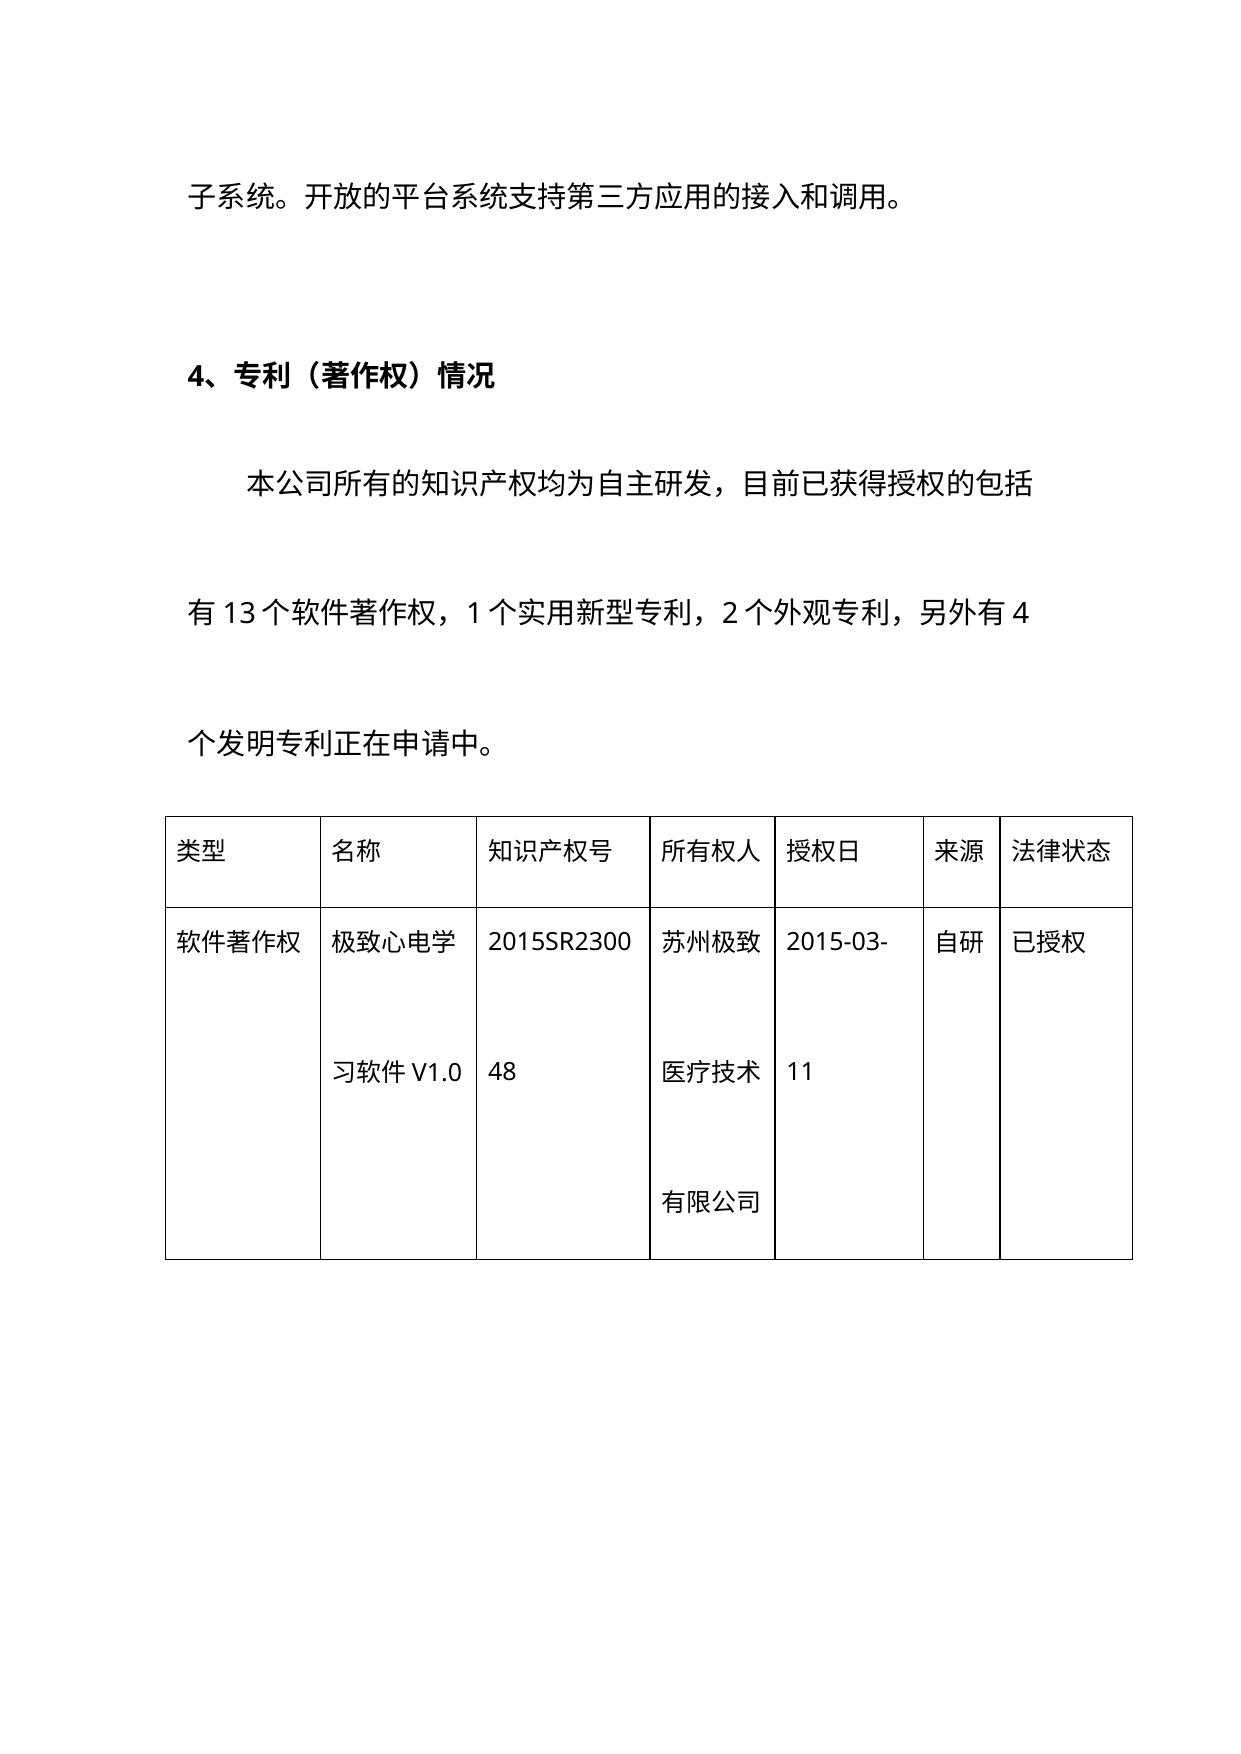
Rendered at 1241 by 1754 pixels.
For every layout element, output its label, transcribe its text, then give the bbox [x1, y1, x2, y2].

table_cell 2015SR230048 [477, 908, 649, 1258]
table_cell 极致心电学习软件V1.0 [321, 908, 476, 1258]
table_header 类型 [166, 817, 320, 907]
table_cell 2015-03-11 [776, 908, 923, 1258]
table_header 名称 [321, 817, 476, 907]
table_cell 已授权 [1001, 908, 1132, 1258]
table_header 来源 [924, 817, 999, 907]
table_header 法律状态 [1001, 817, 1132, 907]
table_cell 自研 [924, 908, 999, 1258]
table_header 知识产权号 [477, 817, 649, 907]
list 专利（著作权）情况 [187, 341, 1053, 406]
table_cell 苏州极致医疗技术有限公司 [651, 908, 774, 1258]
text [187, 162, 1053, 227]
table_header 授权日 [776, 817, 923, 907]
text 本公司所有的知识产权均为自主研发，目前已获得授权的包括有13个软件著作权，1个实用新型专利，2个外观专利，另外有4个发明专利正在申请中。 [187, 449, 1053, 774]
table_header 所有权人 [651, 817, 774, 907]
table_cell 软件著作权 [166, 908, 320, 1258]
